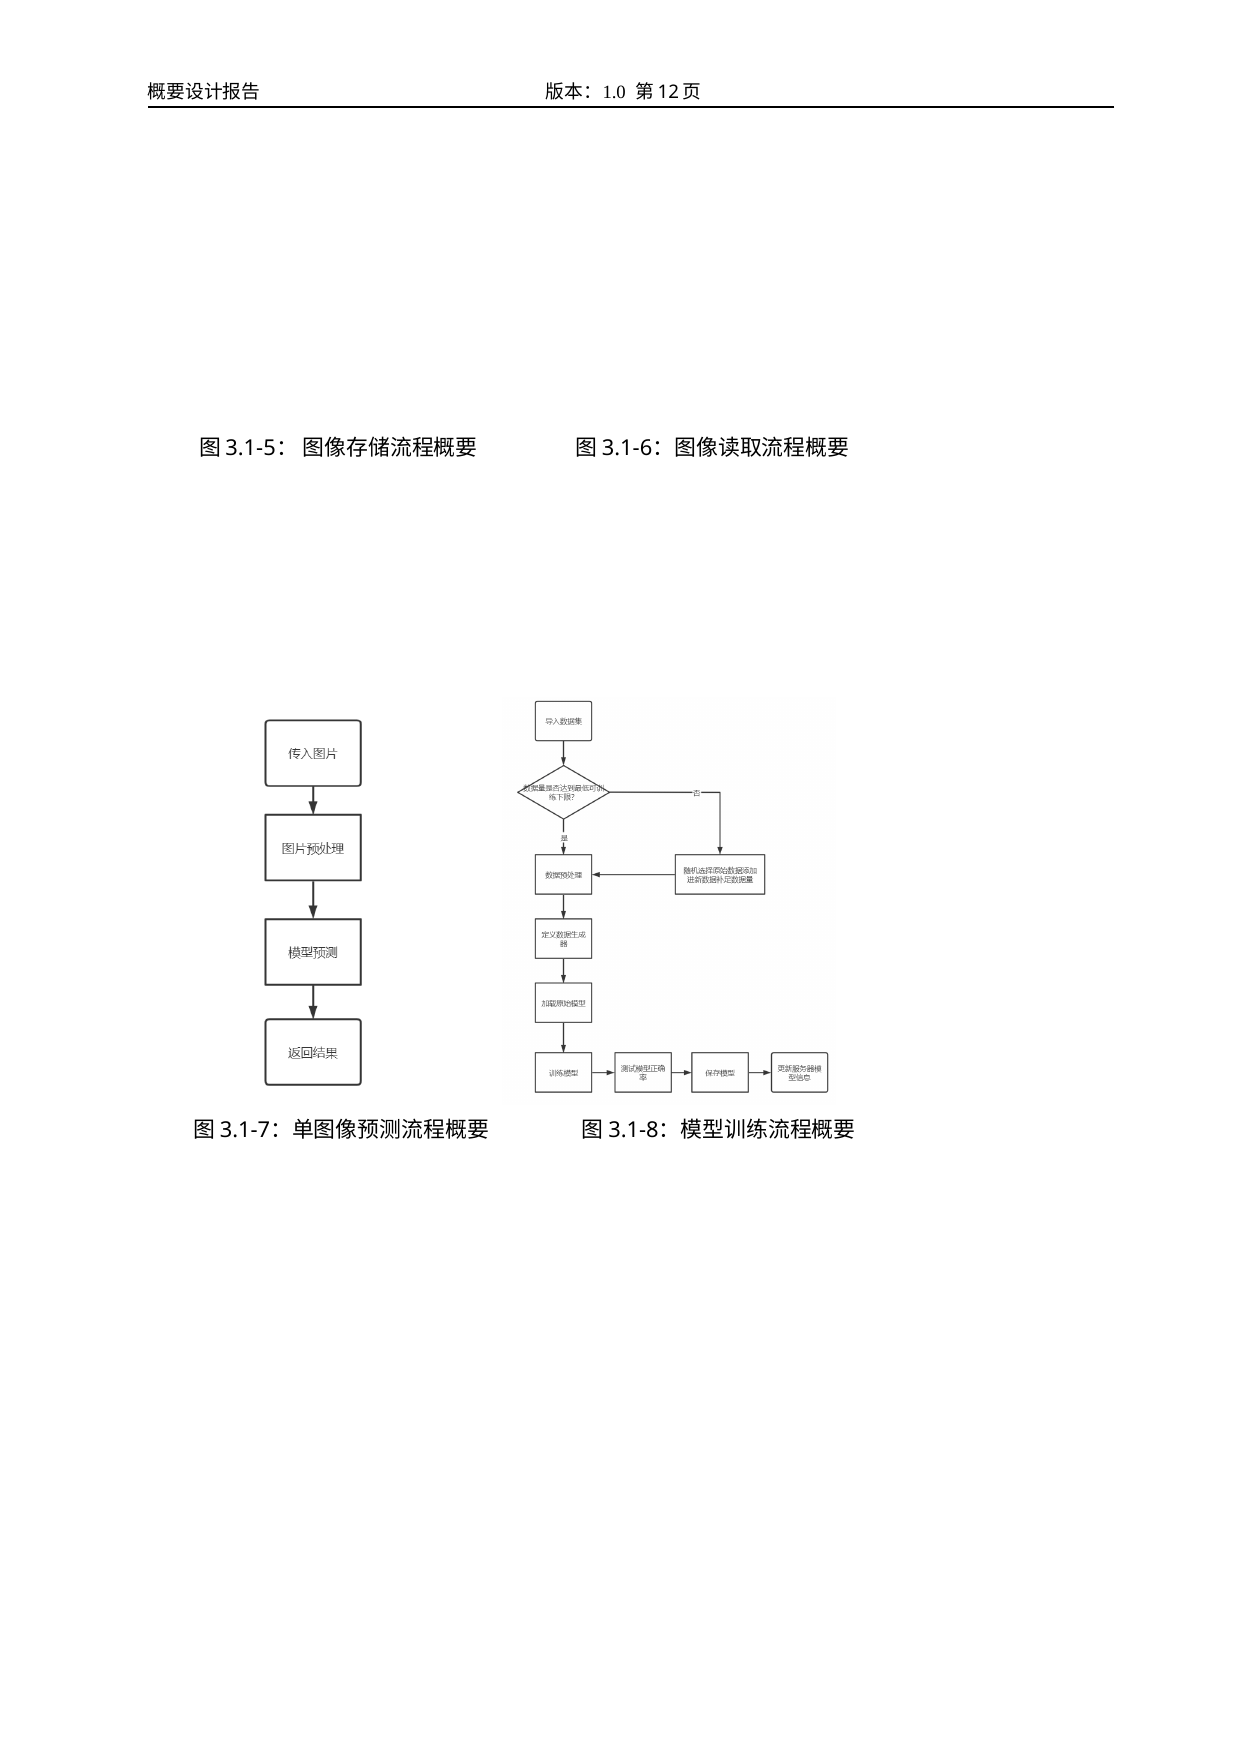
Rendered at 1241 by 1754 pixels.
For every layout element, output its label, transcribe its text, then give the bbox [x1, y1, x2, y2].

text 图3.1-5： 图像存储流程概要 图3.1-6：图像读取流程概要 [148, 429, 1152, 462]
picture [501, 697, 837, 1105]
picture [250, 707, 394, 1105]
text 图3.1-7：单图像预测流程概要 图3.1-8：模型训练流程概要 [148, 1112, 1152, 1144]
